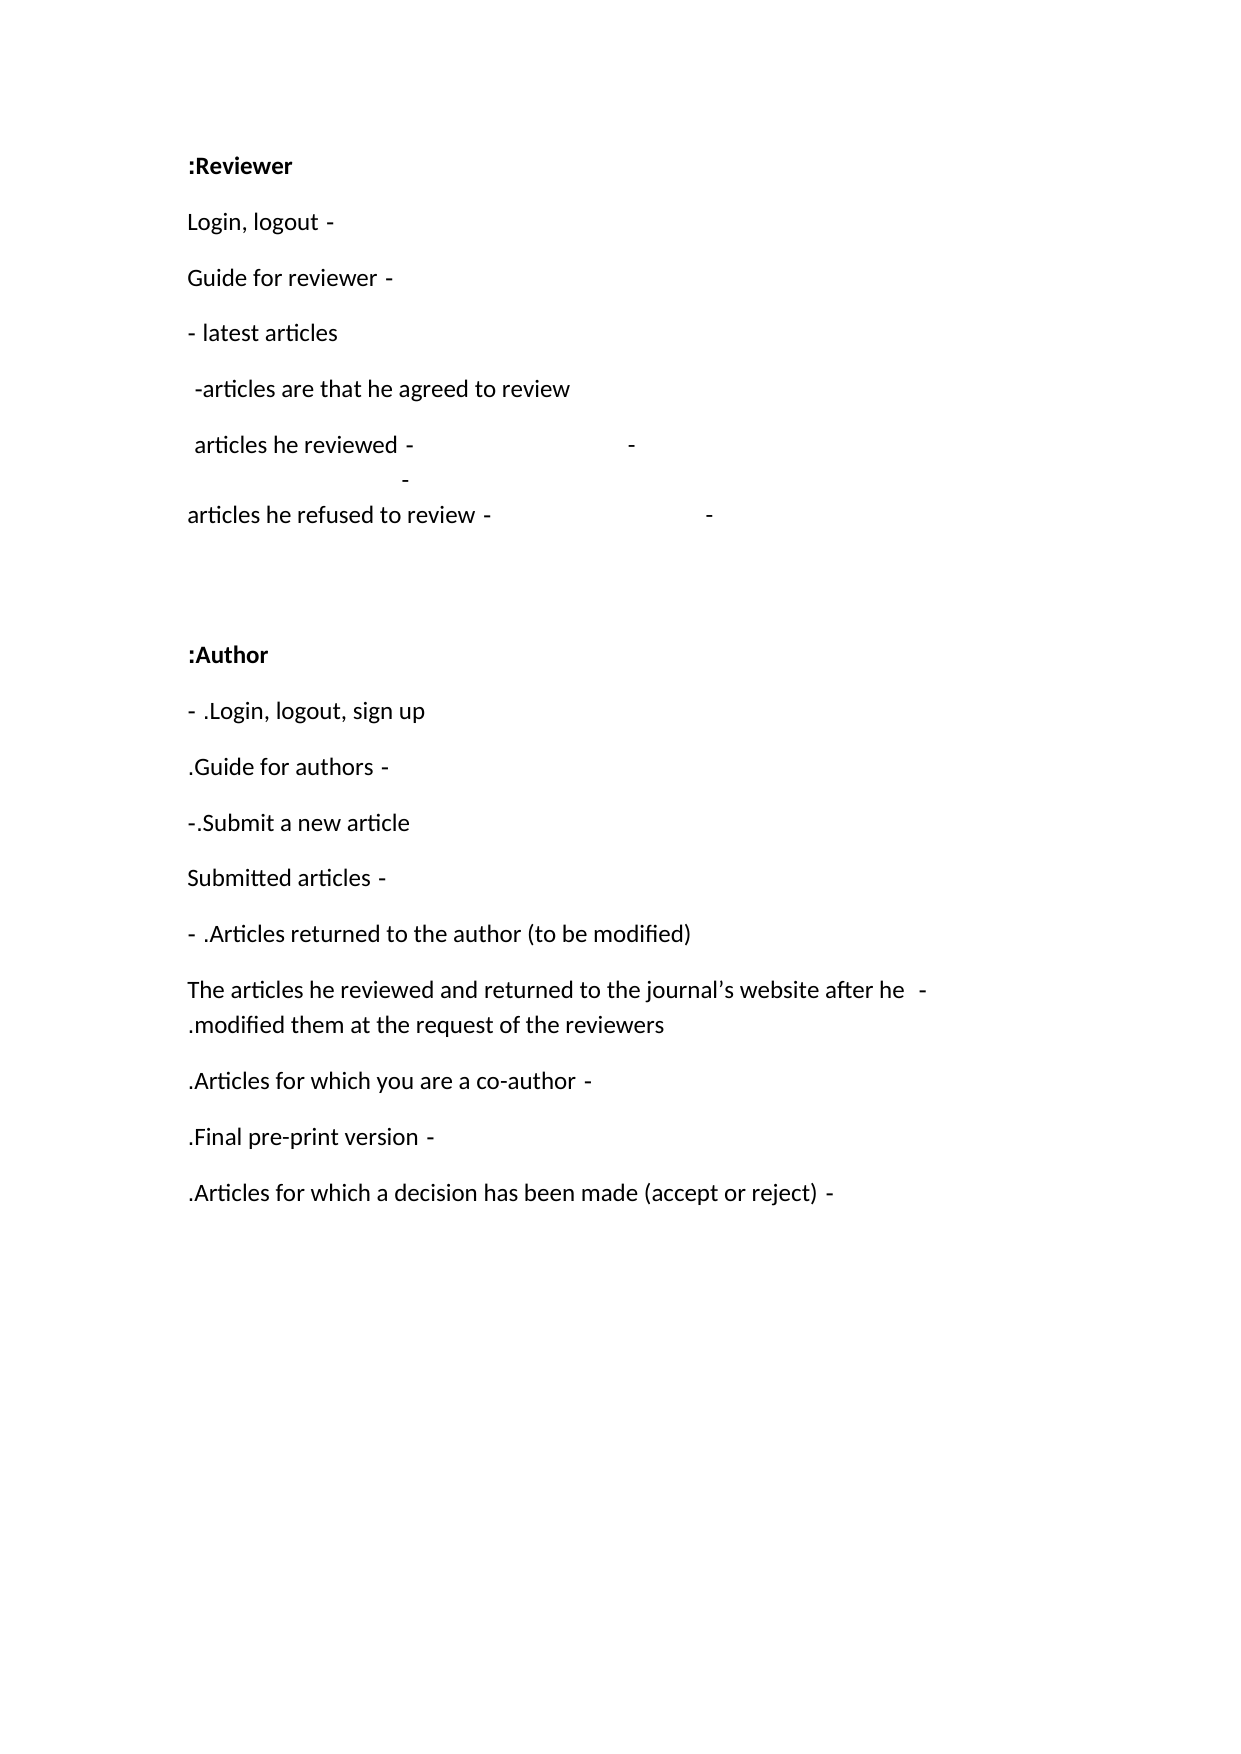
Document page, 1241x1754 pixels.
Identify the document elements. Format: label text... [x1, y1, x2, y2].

text articles are that he agreed to review- [187, 373, 1240, 404]
text Login, logout, sign up. - [187, 695, 978, 726]
text - Submitted articles [187, 862, 978, 893]
list Author: [187, 639, 978, 670]
text - Guide for authors. [187, 751, 978, 781]
text Articles returned to the author (to be modified). - [187, 918, 978, 949]
text - Guide for reviewer [187, 262, 842, 292]
list - articles he reviewed [187, 429, 1240, 460]
list - articles he refused to review [187, 499, 1240, 530]
text - Final pre-print version. [187, 1121, 978, 1151]
text - Articles for which a decision has been made (accept or reject). [187, 1177, 978, 1207]
text - Articles for which you are a co-author. [187, 1065, 978, 1096]
text latest articles - [187, 317, 842, 348]
list Reviewer: [187, 150, 978, 181]
text Submit a new article.- [187, 807, 978, 837]
text - The articles he reviewed and returned to the journal’s website after he modified them at the request of the reviewers. [187, 974, 978, 1040]
text - Login, logout [187, 206, 842, 236]
